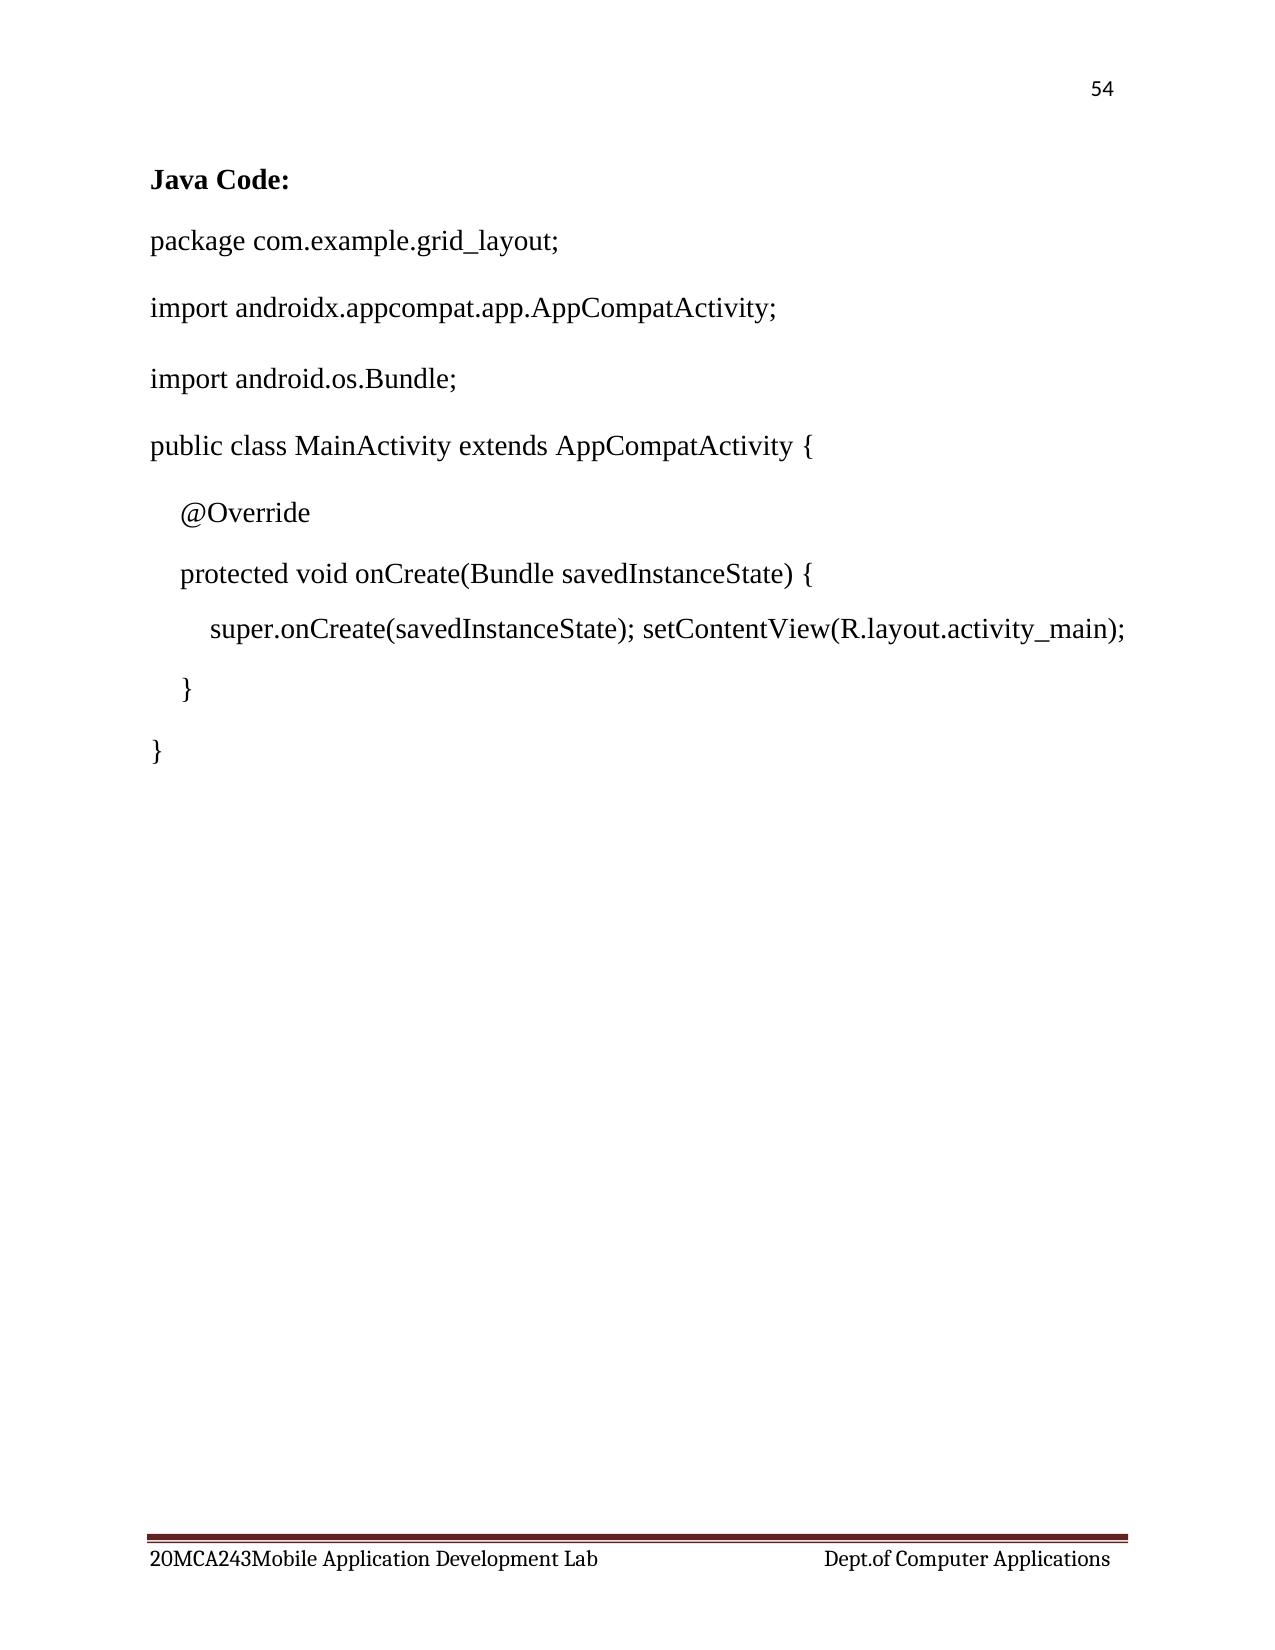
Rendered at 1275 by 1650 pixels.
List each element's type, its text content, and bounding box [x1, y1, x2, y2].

text protected void onCreate(Bundle savedInstanceState) { super.onCreate(savedInstanceState); setContentView(R.layout.activity_main); [180, 556, 1131, 645]
text public class MainActivity extends AppCompatActivity { [150, 428, 1131, 462]
text package com.example.grid_layout; [150, 223, 1131, 256]
text import android.os.Bundle; [150, 361, 1131, 394]
text import androidx.appcompat.app.AppCompatActivity; [150, 290, 1131, 323]
subtitle Java Code: [150, 162, 1131, 196]
text } [180, 667, 1131, 707]
text @Override [180, 495, 1131, 529]
text } [150, 733, 1131, 767]
